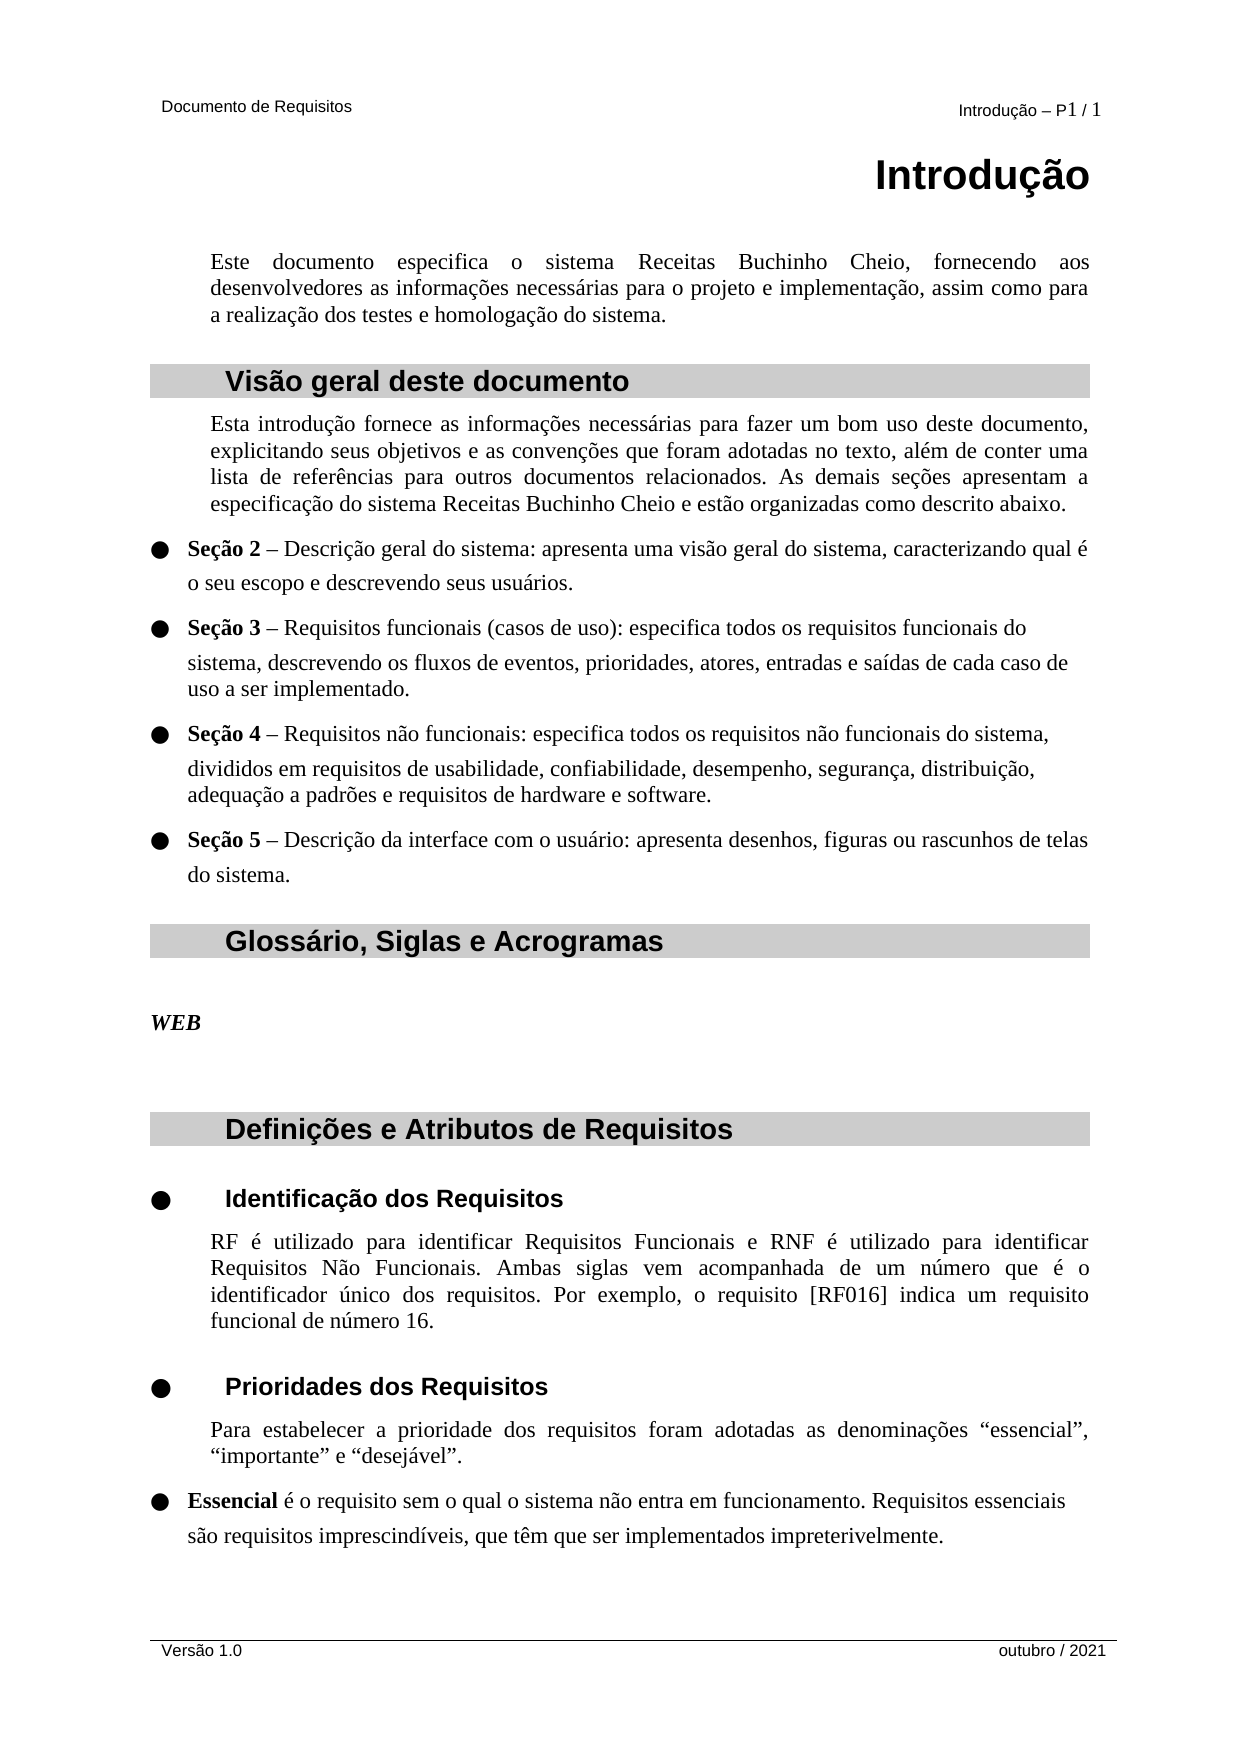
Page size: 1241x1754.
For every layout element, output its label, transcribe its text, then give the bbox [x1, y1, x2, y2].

list Identificação dos Requisitos [150, 1171, 1090, 1222]
list Definições e Atributos de Requisitos [150, 1112, 1090, 1146]
list Seção 3 – Requisitos funcionais (casos de uso): especifica todos os requisitos funcionais do sistema, descrevendo os fluxos de eventos, prioridades, atores, entradas e saídas de cada caso de uso a ser implementado. [150, 602, 1090, 701]
list Introdução [150, 150, 1090, 198]
text Esta introdução fornece as informações necessárias para fazer um bom uso deste documento, explicitando seus objetivos e as convenções que foram adotadas no texto, além de conter uma lista de referências para outros documentos relacionados. As demais seções apresentam a especificação do sistema Receitas Buchinho Cheio e estão organizadas como descrito abaixo. [210, 411, 1090, 516]
text RF é utilizado para identificar Requisitos Funcionais e RNF é utilizado para identificar Requisitos Não Funcionais. Ambas siglas vem acompanhada de um número que é o identificador único dos requisitos. Por exemplo, o requisito [RF016] indica um requisito funcional de número 16. [210, 1228, 1090, 1333]
list Essencial é o requisito sem o qual o sistema não entra em funcionamento. Requisitos essenciais são requisitos imprescindíveis, que têm que ser implementados impreterivelmente. [150, 1475, 1090, 1548]
list Visão geral deste documento [150, 364, 1090, 398]
text Para estabelecer a prioridade dos requisitos foram adotadas as denominações “essencial”, “importante” e “desejável”. [210, 1416, 1090, 1469]
list Prioridades dos Requisitos [150, 1358, 1090, 1410]
text WEB [150, 1009, 1090, 1036]
list Seção 2 – Descrição geral do sistema: apresenta uma visão geral do sistema, caracterizando qual é o seu escopo e descrevendo seus usuários. [150, 522, 1090, 596]
list Glossário, Siglas e Acrogramas [150, 924, 1090, 958]
text Este documento especifica o sistema Receitas Buchinho Cheio, fornecendo aos desenvolvedores as informações necessárias para o projeto e implementação, assim como para a realização dos testes e homologação do sistema. [210, 248, 1090, 327]
list Seção 5 – Descrição da interface com o usuário: apresenta desenhos, figuras ou rascunhos de telas do sistema. [150, 814, 1090, 887]
list Seção 4 – Requisitos não funcionais: especifica todos os requisitos não funcionais do sistema, divididos em requisitos de usabilidade, confiabilidade, desempenho, segurança, distribuição, adequação a padrões e requisitos de hardware e software. [150, 708, 1090, 807]
